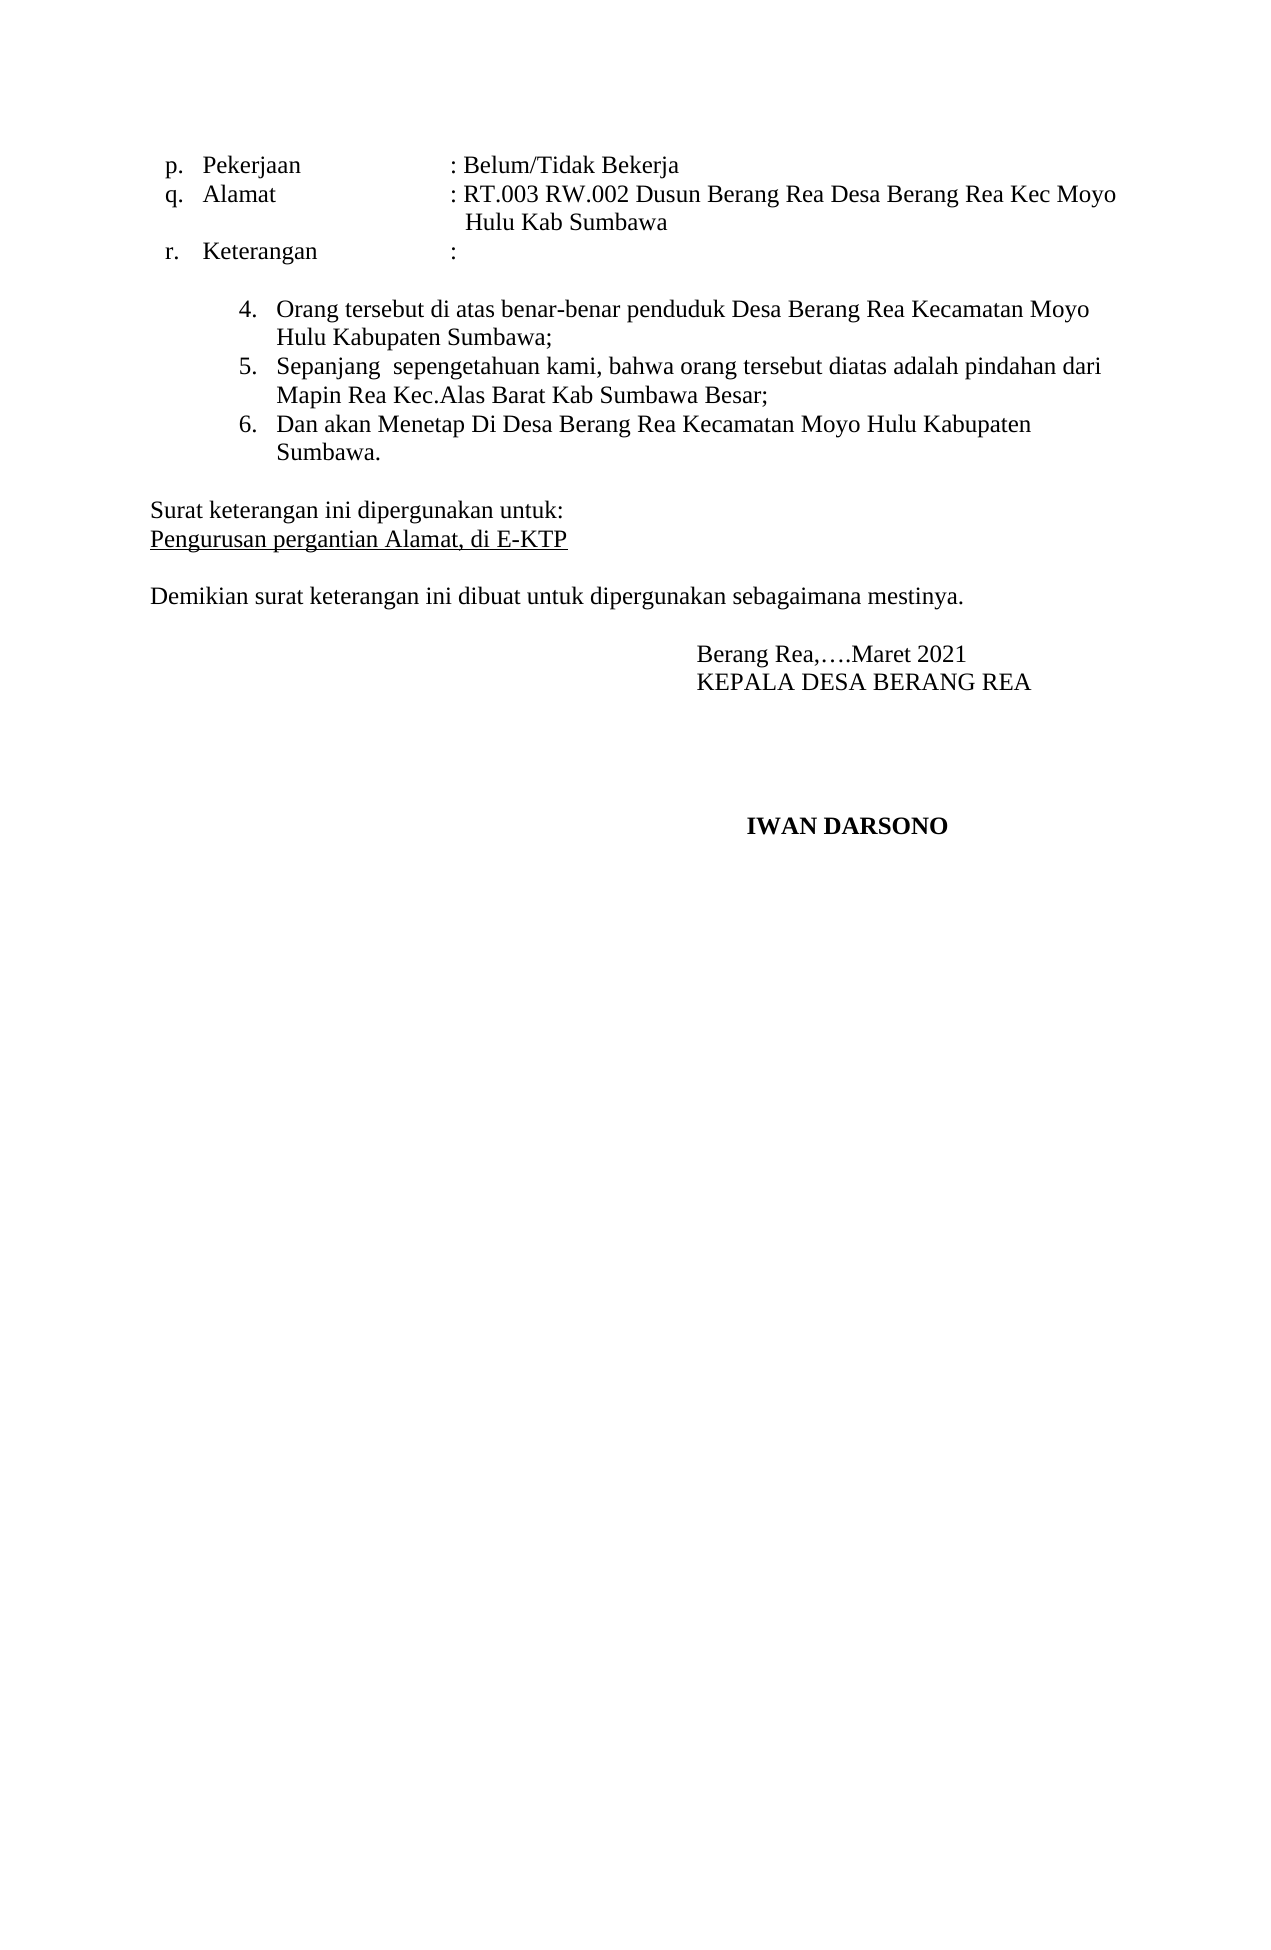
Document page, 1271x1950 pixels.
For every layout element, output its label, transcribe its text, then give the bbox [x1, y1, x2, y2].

text Surat keterangan ini dipergunakan untuk: [150, 495, 1121, 524]
list Sepanjang sepengetahuan kami, bahwa orang tersebut diatas adalah pindahan dari Mapin Rea Kec.Alas Barat Kab Sumbawa Besar; [239, 351, 1121, 409]
list Dan akan Menetap Di Desa Berang Rea Kecamatan Moyo Hulu Kabupaten Sumbawa. [239, 409, 1121, 466]
list Alamat : RT.003 RW.002 Dusun Berang Rea Desa Berang Rea Kec Moyo [165, 179, 1121, 207]
text Hulu Kab Sumbawa [165, 207, 1121, 236]
text Pengurusan pergantian Alamat, di E-KTP [150, 524, 1121, 552]
text Berang Rea,….Maret 2021 [696, 639, 1121, 667]
list Orang tersebut di atas benar-benar penduduk Desa Berang Rea Kecamatan Moyo Hulu Kabupaten Sumbawa; [239, 294, 1121, 351]
text IWAN DARSONO [696, 811, 1121, 840]
list Pekerjaan : Belum/Tidak Bekerja [165, 150, 1121, 179]
text Demikian surat keterangan ini dibuat untuk dipergunakan sebagaimana mestinya. [150, 581, 1121, 610]
text KEPALA DESA BERANG REA [696, 667, 1121, 696]
list Keterangan : [165, 236, 1121, 265]
